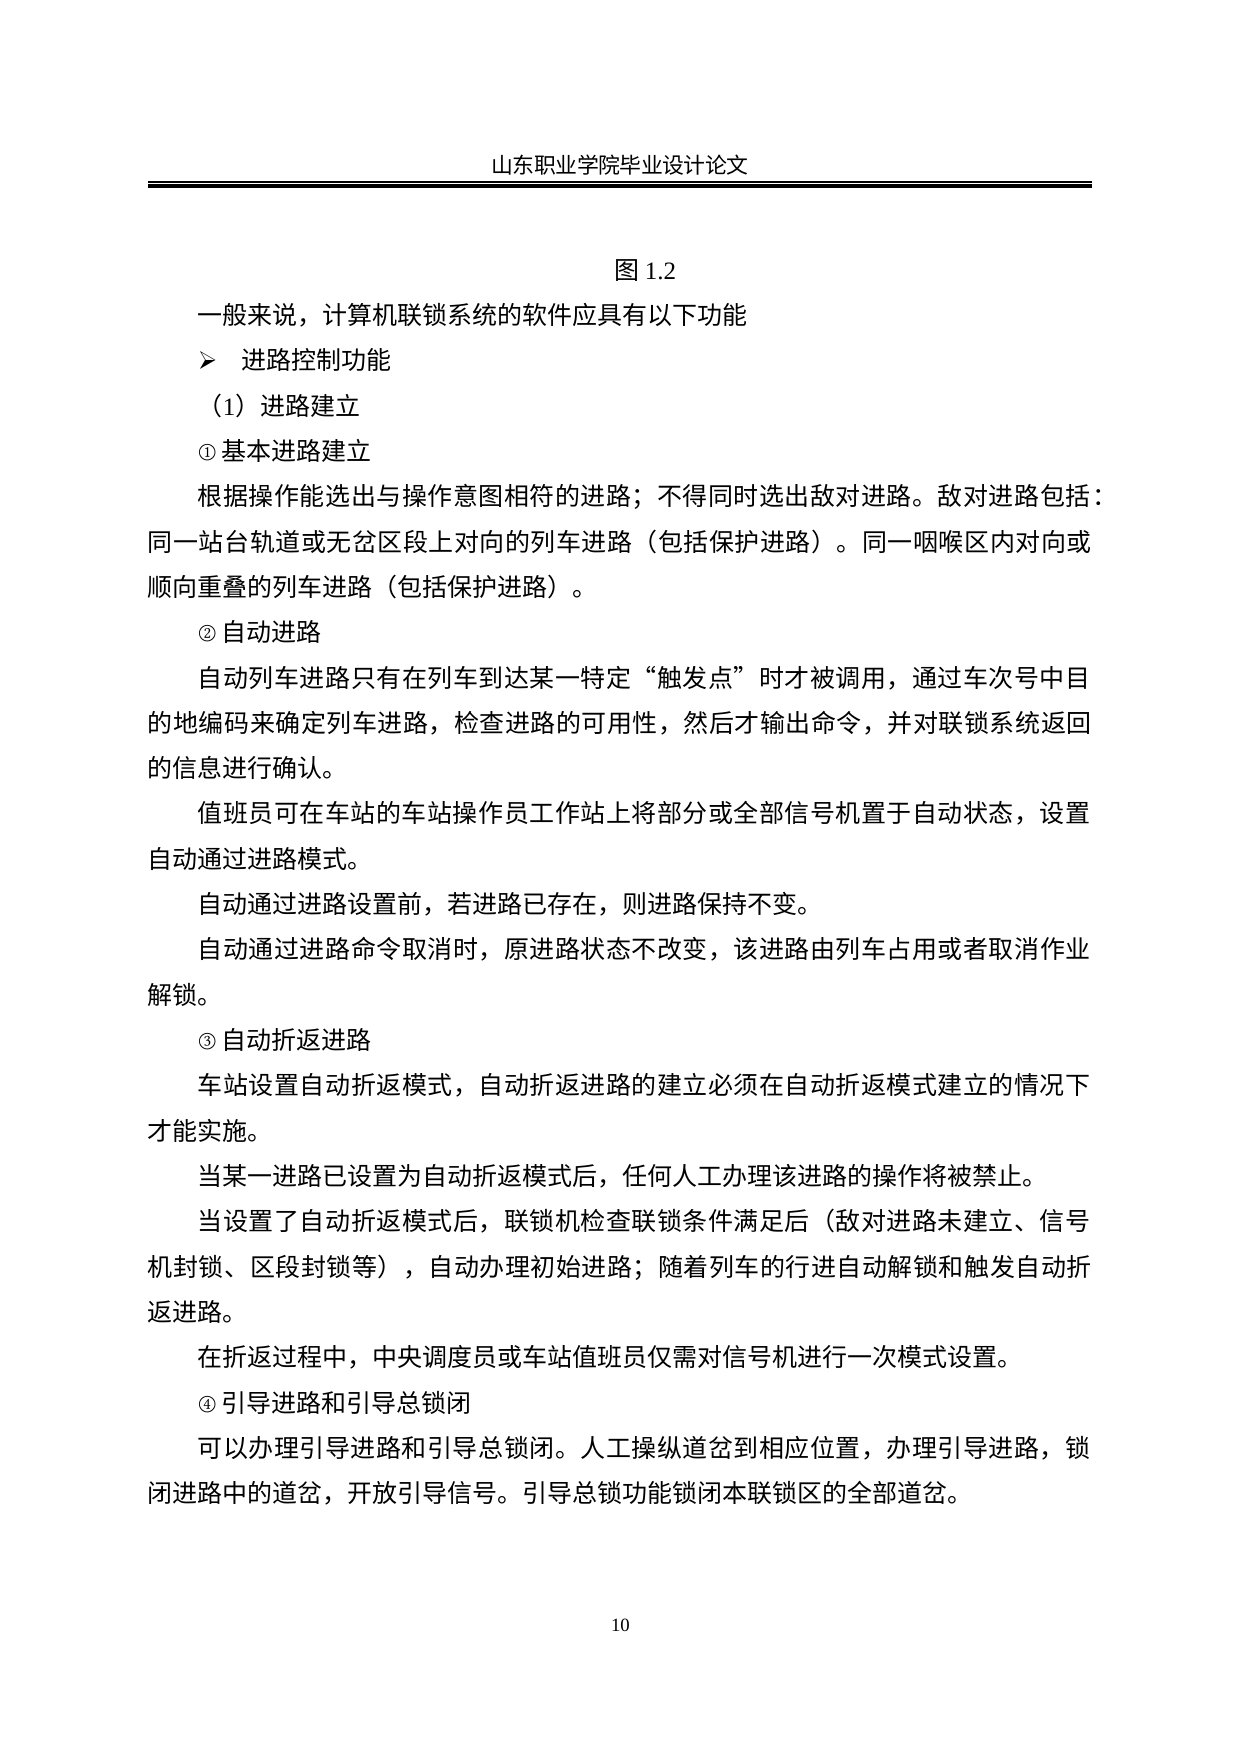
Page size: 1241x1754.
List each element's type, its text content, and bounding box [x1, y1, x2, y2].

text 一般来说，计算机联锁系统的软件应具有以下功能 [148, 296, 1092, 332]
text 当某一进路已设置为自动折返模式后，任何人工办理该进路的操作将被禁止。 [148, 1156, 1092, 1193]
text 值班员可在车站的车站操作员工作站上将部分或全部信号机置于自动状态，设置自动通过进路模式。 [148, 794, 1092, 876]
text ④引导进路和引导总锁闭 [148, 1383, 1092, 1419]
text 自动列车进路只有在列车到达某一特定“触发点”时才被调用，通过车次号中目的地编码来确定列车进路，检查进路的可用性，然后才输出命令，并对联锁系统返回的信息进行确认。 [148, 658, 1092, 785]
text 在折返过程中，中央调度员或车站值班员仅需对信号机进行一次模式设置。 [148, 1338, 1092, 1374]
text 车站设置自动折返模式，自动折返进路的建立必须在自动折返模式建立的情况下才能实施。 [148, 1066, 1092, 1147]
text ②自动进路 [148, 613, 1092, 649]
text 可以办理引导进路和引导总锁闭。人工操纵道岔到相应位置，办理引导进路，锁闭进路中的道岔，开放引导信号。引导总锁功能锁闭本联锁区的全部道岔。 [148, 1428, 1092, 1510]
text ①基本进路建立 [148, 431, 1092, 468]
text 自动通过进路设置前，若进路已存在，则进路保持不变。 [148, 884, 1092, 921]
text 图1.2 [148, 250, 1092, 286]
text ③自动折返进路 [148, 1021, 1092, 1057]
text 根据操作能选出与操作意图相符的进路；不得同时选出敌对进路。敌对进路包括：同一站台轨道或无岔区段上对向的列车进路（包括保护进路）。同一咽喉区内对向或顺向重叠的列车进路（包括保护进路）。 [148, 477, 1092, 604]
list 进路控制功能 [198, 341, 1092, 377]
text （1）进路建立 [148, 386, 1092, 422]
text 自动通过进路命令取消时，原进路状态不改变，该进路由列车占用或者取消作业解锁。 [148, 930, 1092, 1011]
text 当设置了自动折返模式后，联锁机检查联锁条件满足后（敌对进路未建立、信号机封锁、区段封锁等），自动办理初始进路；随着列车的行进自动解锁和触发自动折返进路。 [148, 1202, 1092, 1329]
